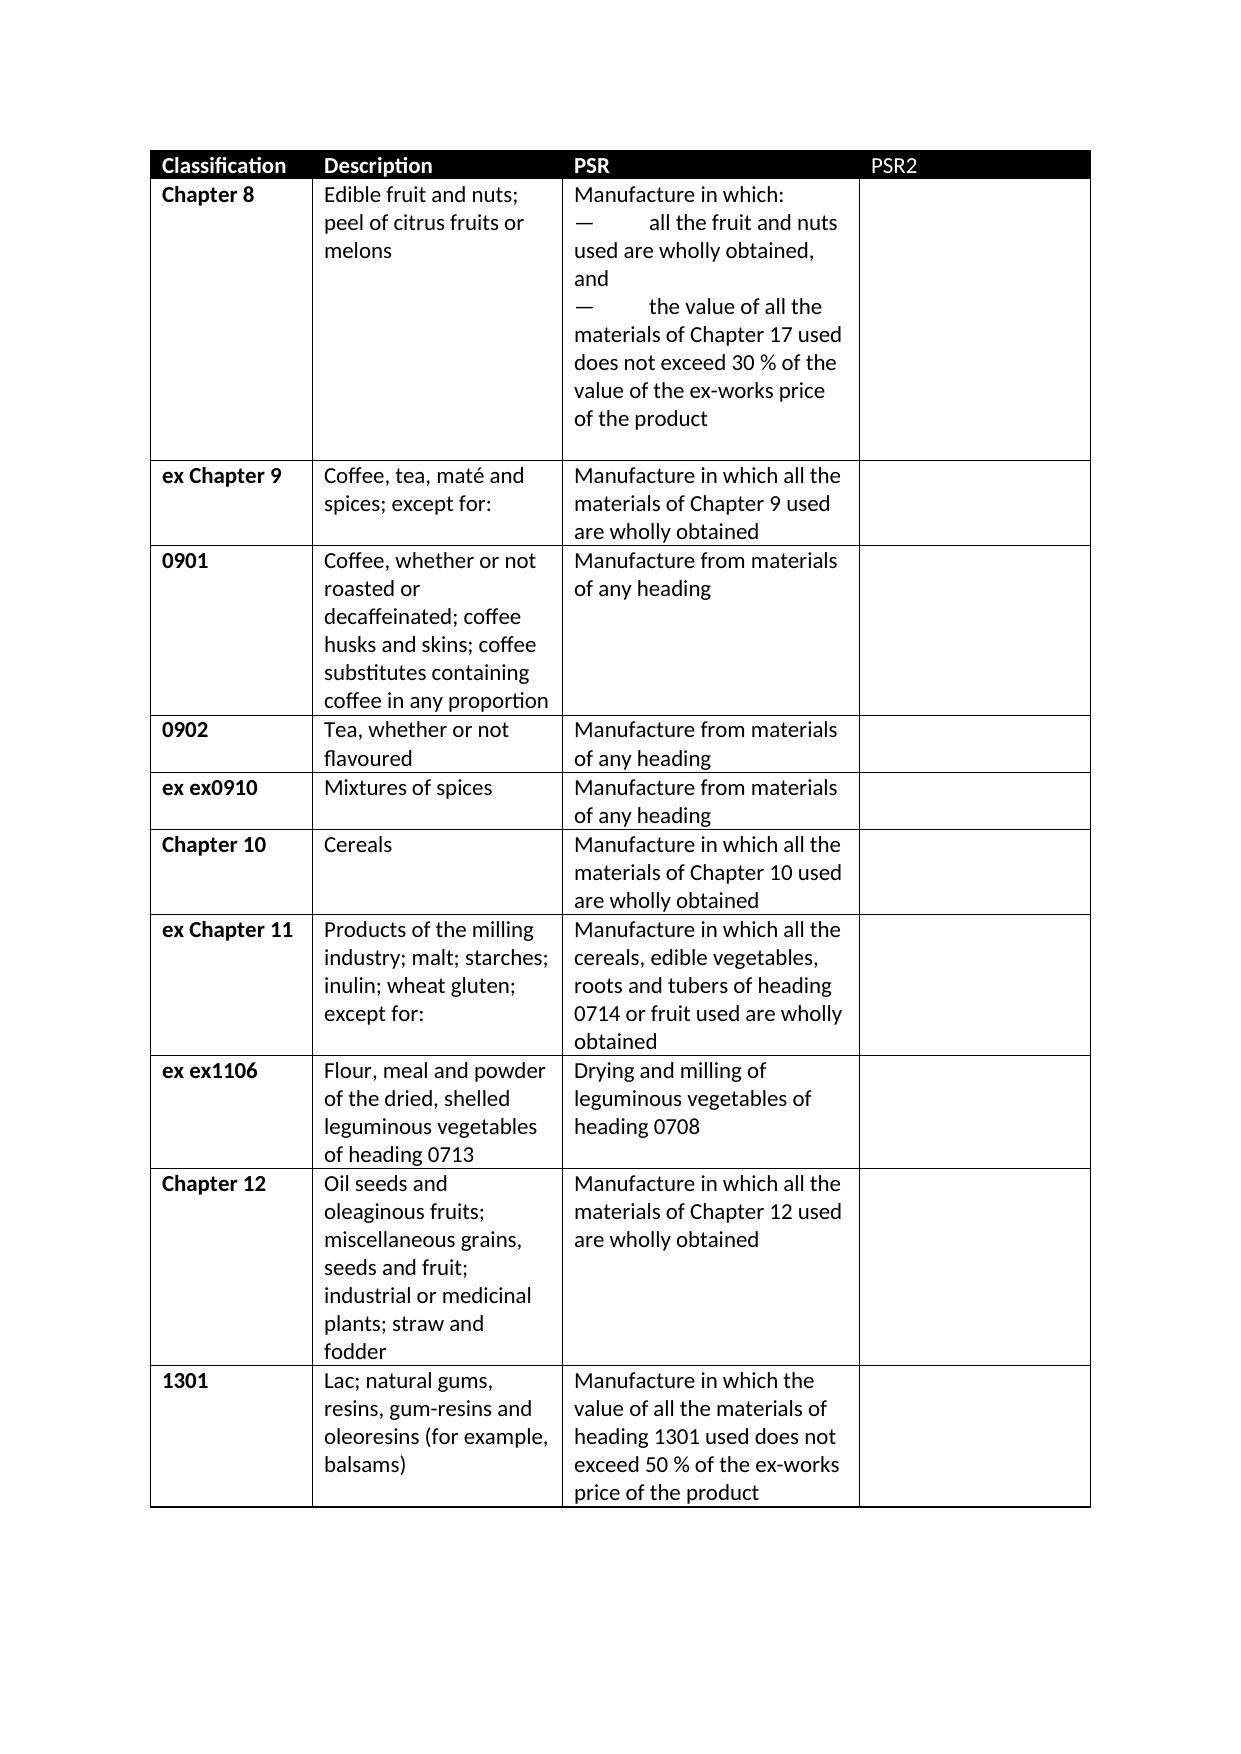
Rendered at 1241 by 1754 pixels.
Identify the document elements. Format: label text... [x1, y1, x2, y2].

table_cell Mixtures of spices [313, 773, 562, 829]
table_cell Manufacture in which: — all the fruit and nuts used are wholly obtained, and — the value of all the materials of Chapter 17 used does not exceed 30 % of the value of the ex-works price of the product [563, 179, 859, 460]
table_cell Manufacture in which all the materials of Chapter 10 used are wholly obtained [563, 830, 859, 914]
table_cell ex ex0910 [151, 773, 312, 829]
table_cell Lac; natural gums, resins, gum-resins and oleoresins (for example, balsams) [313, 1366, 562, 1506]
table_cell Flour, meal and powder of the dried, shelled leguminous vegetables of heading 0713 [313, 1056, 562, 1168]
table_cell [860, 1366, 1090, 1506]
table_cell ex ex1106 [151, 1056, 312, 1168]
table_cell [860, 1169, 1090, 1365]
table_cell 0902 [151, 716, 312, 772]
table_cell [860, 1056, 1090, 1168]
table_cell [860, 179, 1090, 460]
table_header Description [313, 151, 562, 179]
table_cell ex Chapter 11 [151, 915, 312, 1055]
table_cell Manufacture from materials of any heading [563, 546, 859, 714]
table_cell Manufacture in which all the cereals, edible vegetables, roots and tubers of heading 0714 or fruit used are wholly obtained [563, 915, 859, 1055]
table_cell Drying and milling of leguminous vegetables of heading 0708 [563, 1056, 859, 1168]
table_cell [860, 716, 1090, 772]
table_cell [860, 773, 1090, 829]
table_cell [860, 546, 1090, 714]
table_header PSR2 [860, 151, 1090, 179]
table_cell 0901 [151, 546, 312, 714]
table_cell [860, 461, 1090, 545]
table_cell ex Chapter 9 [151, 461, 312, 545]
table_cell Manufacture in which all the materials of Chapter 9 used are wholly obtained [563, 461, 859, 545]
table_cell [860, 915, 1090, 1055]
table_cell Cereals [313, 830, 562, 914]
table_cell [860, 830, 1090, 914]
table_cell Manufacture from materials of any heading [563, 716, 859, 772]
table_cell Coffee, tea, maté and spices; except for: [313, 461, 562, 545]
table_cell Manufacture in which all the materials of Chapter 12 used are wholly obtained [563, 1169, 859, 1365]
table_cell Manufacture from materials of any heading [563, 773, 859, 829]
table_cell Oil seeds and oleaginous fruits; miscellaneous grains, seeds and fruit; industrial or medicinal plants; straw and fodder [313, 1169, 562, 1365]
table_header PSR [563, 151, 859, 179]
table_cell Edible fruit and nuts; peel of citrus fruits or melons [313, 179, 562, 460]
table_cell Chapter 8 [151, 179, 312, 460]
table_cell Manufacture in which the value of all the materials of heading 1301 used does not exceed 50 % of the ex-works price of the product [563, 1366, 859, 1506]
table_cell Tea, whether or not flavoured [313, 716, 562, 772]
table_cell Chapter 12 [151, 1169, 312, 1365]
table_header Classification [151, 151, 312, 179]
table_cell Chapter 10 [151, 830, 312, 914]
table_cell Coffee, whether or not roasted or decaffeinated; coffee husks and skins; coffee substitutes containing coffee in any proportion [313, 546, 562, 714]
table_cell Products of the milling industry; malt; starches; inulin; wheat gluten; except for: [313, 915, 562, 1055]
table_cell 1301 [151, 1366, 312, 1506]
